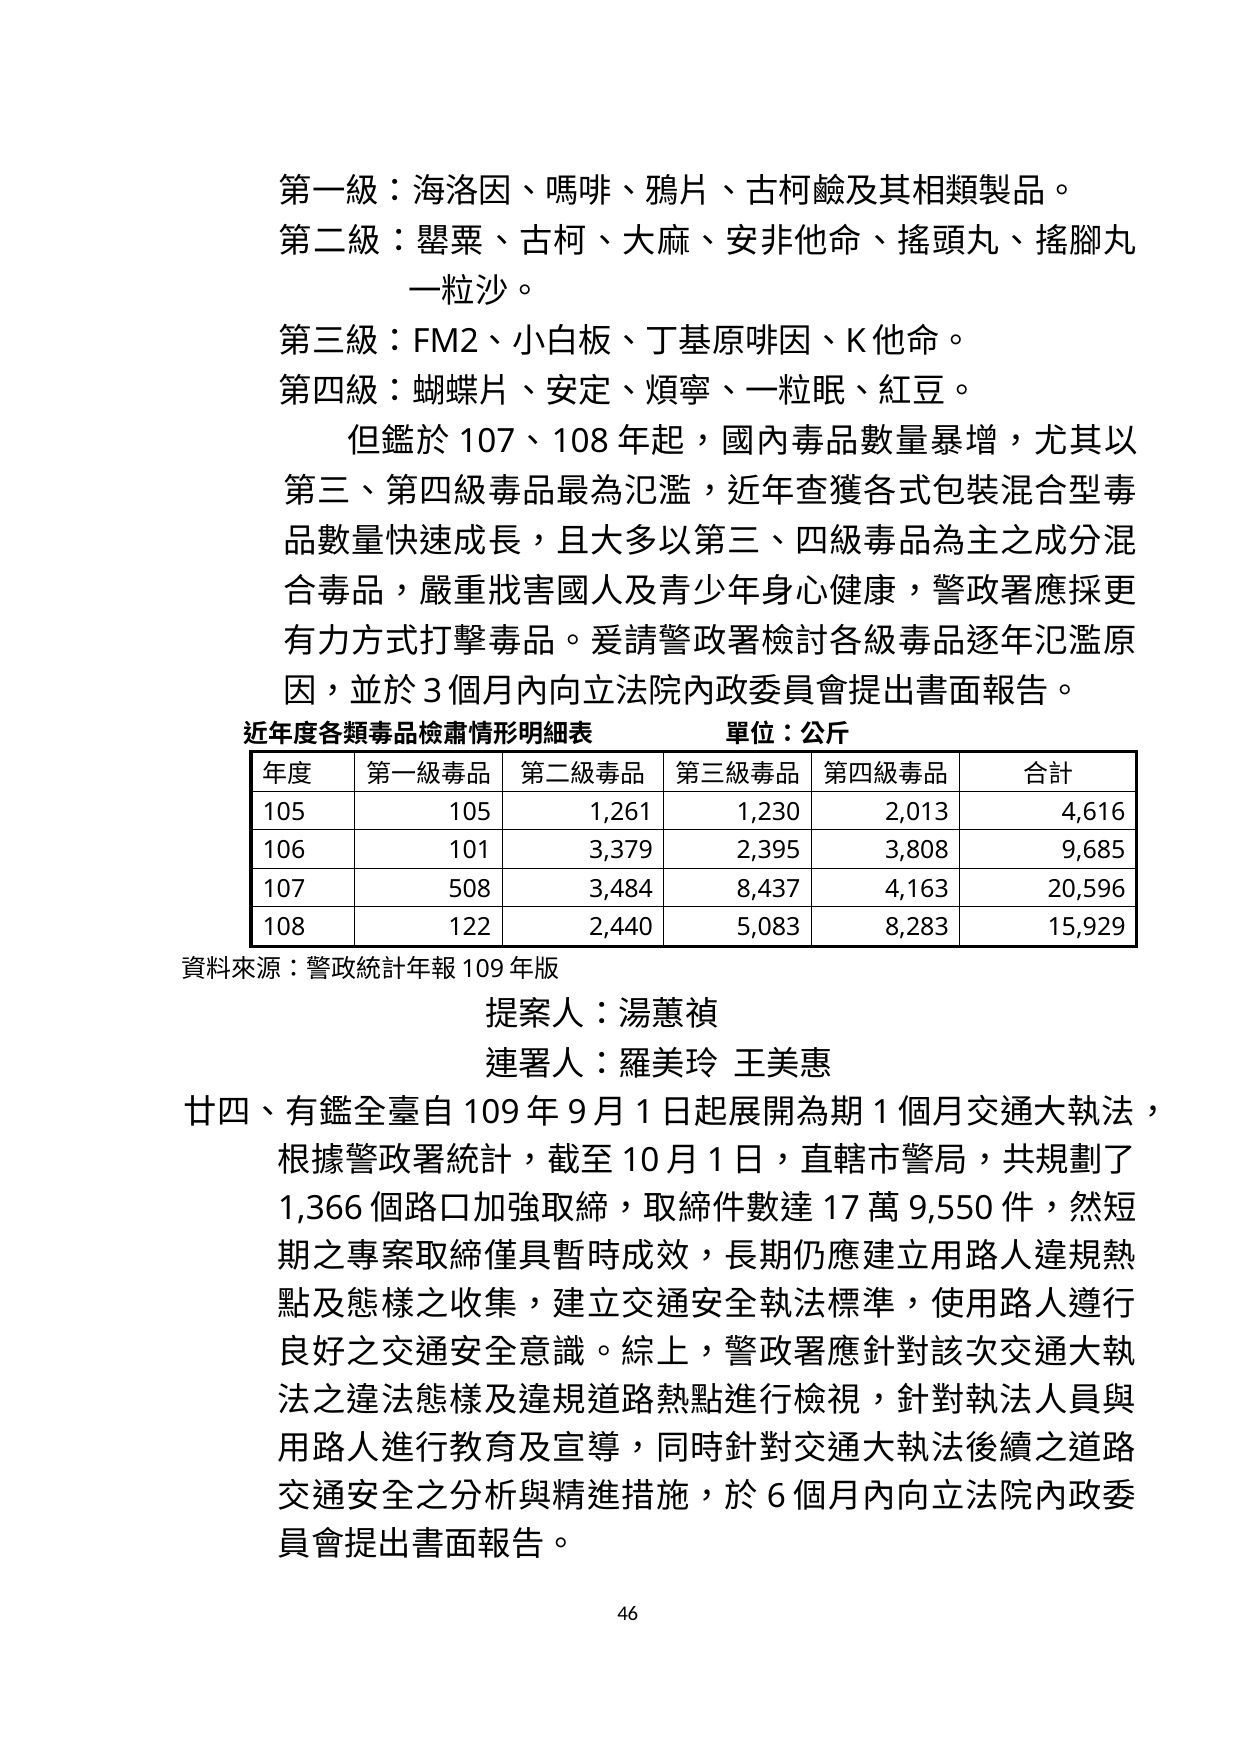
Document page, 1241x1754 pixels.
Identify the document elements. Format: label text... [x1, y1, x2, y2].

table_cell 105 [355, 792, 502, 829]
text 廿四、有鑑全臺自109年9月1日起展開為期1個月交通大執法，根據警政署統計，截至10月1日，直轄市警局，共規劃了1,366個路口加強取締，取締件數達17萬9,550件，然短期之專案取締僅具暫時成效，長期仍應建立用路人違規熱點及態樣之收集，建立交通安全執法標準，使用路人遵行良好之交通安全意識。綜上，警政署應針對該次交通大執法之違法態樣及違規道路熱點進行檢視，針對執法人員與用路人進行教育及宣導，同時針對交通大執法後續之道路交通安全之分析與精進措施，於6個月內向立法院內政委員會提出書面報告。 [183, 1085, 1137, 1564]
list 第三級：FM2、小白板、丁基原啡因、K他命。 [279, 312, 1138, 362]
table_cell 122 [355, 907, 502, 945]
table_cell 20,596 [960, 869, 1135, 906]
table_header 第四級毒品 [812, 753, 959, 791]
table_cell 101 [355, 830, 502, 868]
list 但鑑於107、108年起，國內毒品數量暴增，尤其以第三、第四級毒品最為氾濫，近年查獲各式包裝混合型毒品數量快速成長，且大多以第三、四級毒品為主之成分混合毒品，嚴重戕害國人及青少年身心健康，警政署應採更有力方式打擊毒品。爰請警政署檢討各級毒品逐年氾濫原因，並於3個月內向立法院內政委員會提出書面報告。 [283, 412, 1138, 712]
text 提案人：湯蕙禎 [118, 985, 1138, 1035]
table_cell 106 [253, 830, 354, 868]
table_header 年度 [253, 753, 354, 791]
table_cell 107 [253, 869, 354, 906]
table_header 第一級毒品 [355, 753, 502, 791]
table_cell 4,163 [812, 869, 959, 906]
table_cell 8,437 [664, 869, 811, 906]
table_cell 508 [355, 869, 502, 906]
table_cell 15,929 [960, 907, 1135, 945]
table_cell 8,283 [812, 907, 959, 945]
table_cell 1,261 [503, 792, 663, 829]
table_cell 1,230 [664, 792, 811, 829]
table_cell 2,013 [812, 792, 959, 829]
table_cell 3,484 [503, 869, 663, 906]
list 第一級：海洛因、嗎啡、鴉片、古柯鹼及其相類製品。 [279, 162, 1138, 212]
text 近年度各類毒品檢肅情形明細表 單位：公斤 [243, 712, 1171, 750]
table_cell 3,379 [503, 830, 663, 868]
table_cell 2,395 [664, 830, 811, 868]
table_cell 4,616 [960, 792, 1135, 829]
table_cell 3,808 [812, 830, 959, 868]
table_header 第三級毒品 [664, 753, 811, 791]
table_cell 2,440 [503, 907, 663, 945]
table_cell 5,083 [664, 907, 811, 945]
text 資料來源：警政統計年報109年版 [118, 948, 1137, 985]
table_cell 9,685 [960, 830, 1135, 868]
list 第二級：罌粟、古柯、大麻、安非他命、搖頭丸、搖腳丸、一粒沙。 [279, 212, 1138, 312]
list 第四級：蝴蝶片、安定、煩寧、一粒眠、紅豆。 [279, 362, 1138, 412]
table_header 合計 [960, 753, 1135, 791]
table_header 第二級毒品 [503, 753, 663, 791]
text 連署人：羅美玲 王美惠 [118, 1035, 1138, 1085]
table_cell 105 [253, 792, 354, 829]
table_cell 108 [253, 907, 354, 945]
